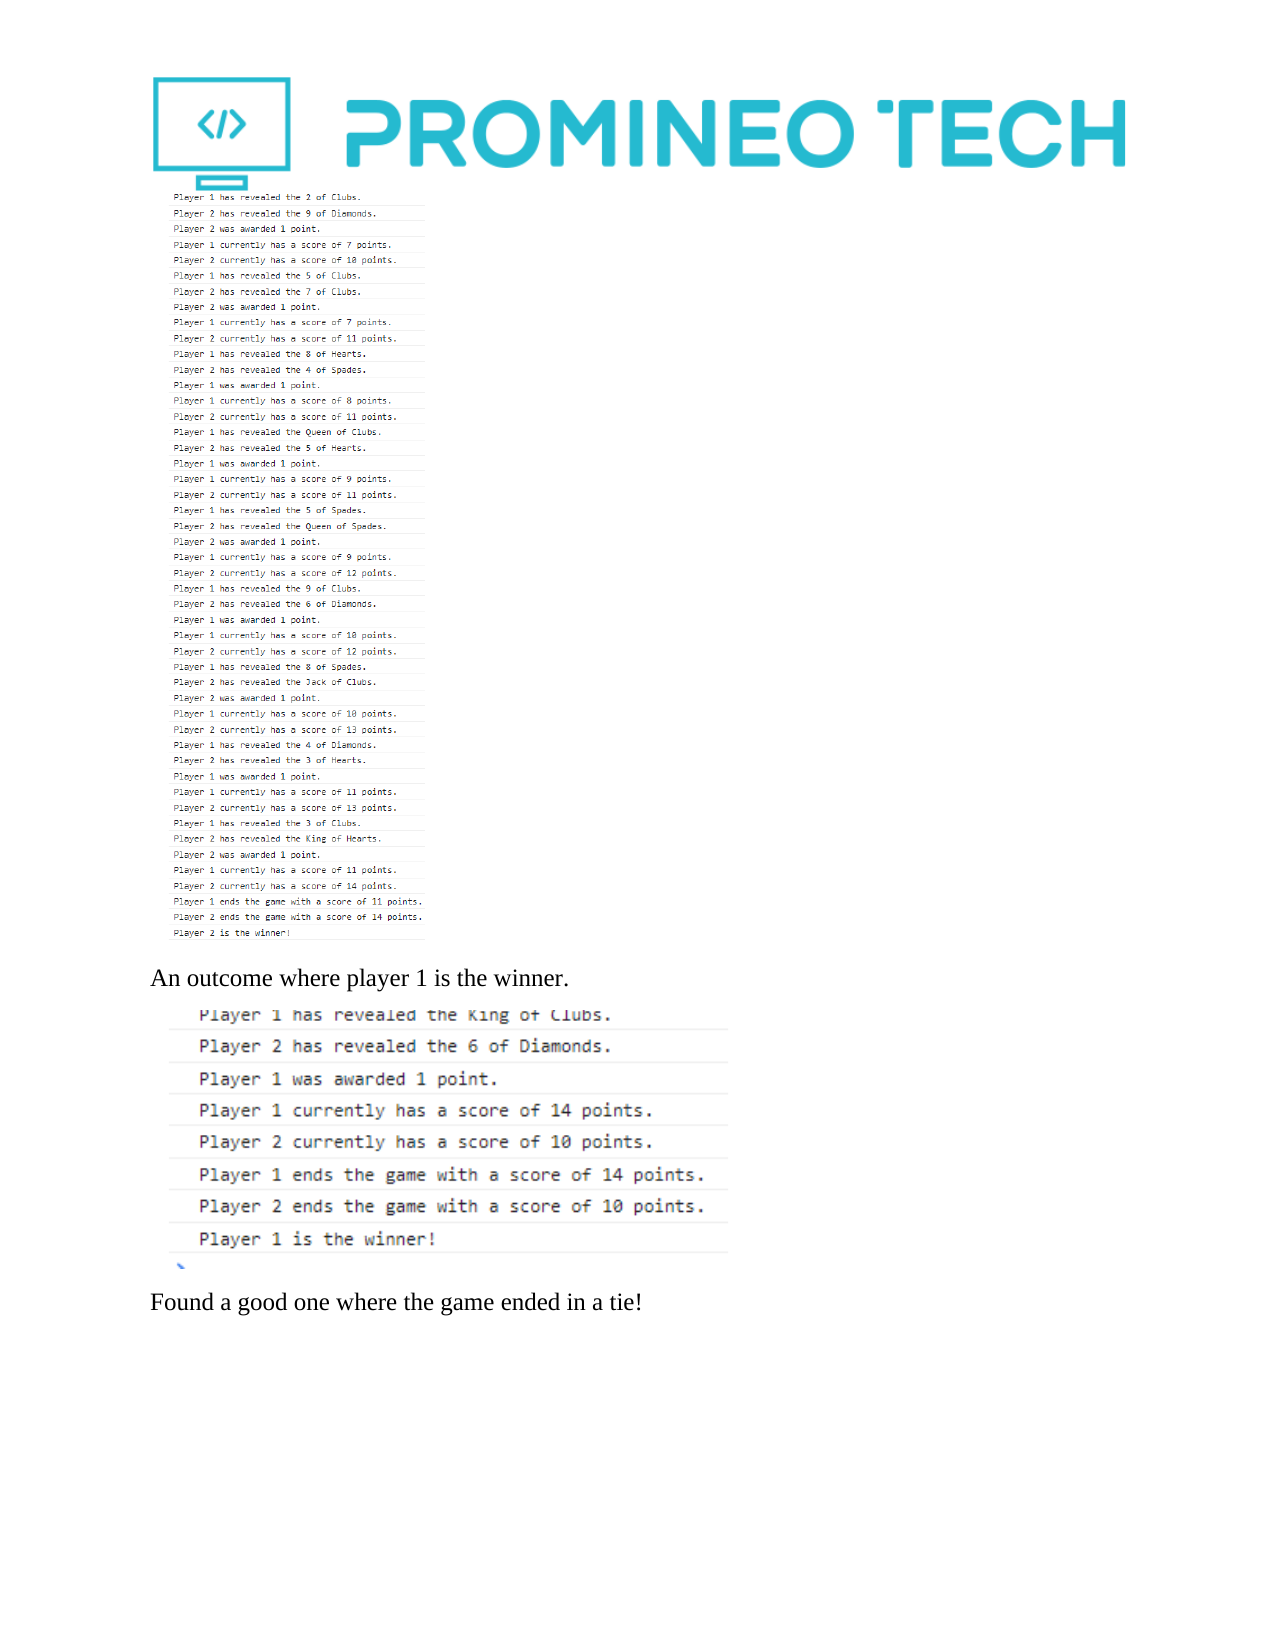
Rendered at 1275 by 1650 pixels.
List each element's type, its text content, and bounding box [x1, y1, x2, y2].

text Found a good one where the game ended in a tie! [150, 1287, 1125, 1316]
picture [150, 75, 1125, 194]
text An outcome where player 1 is the winner. [150, 963, 1125, 991]
